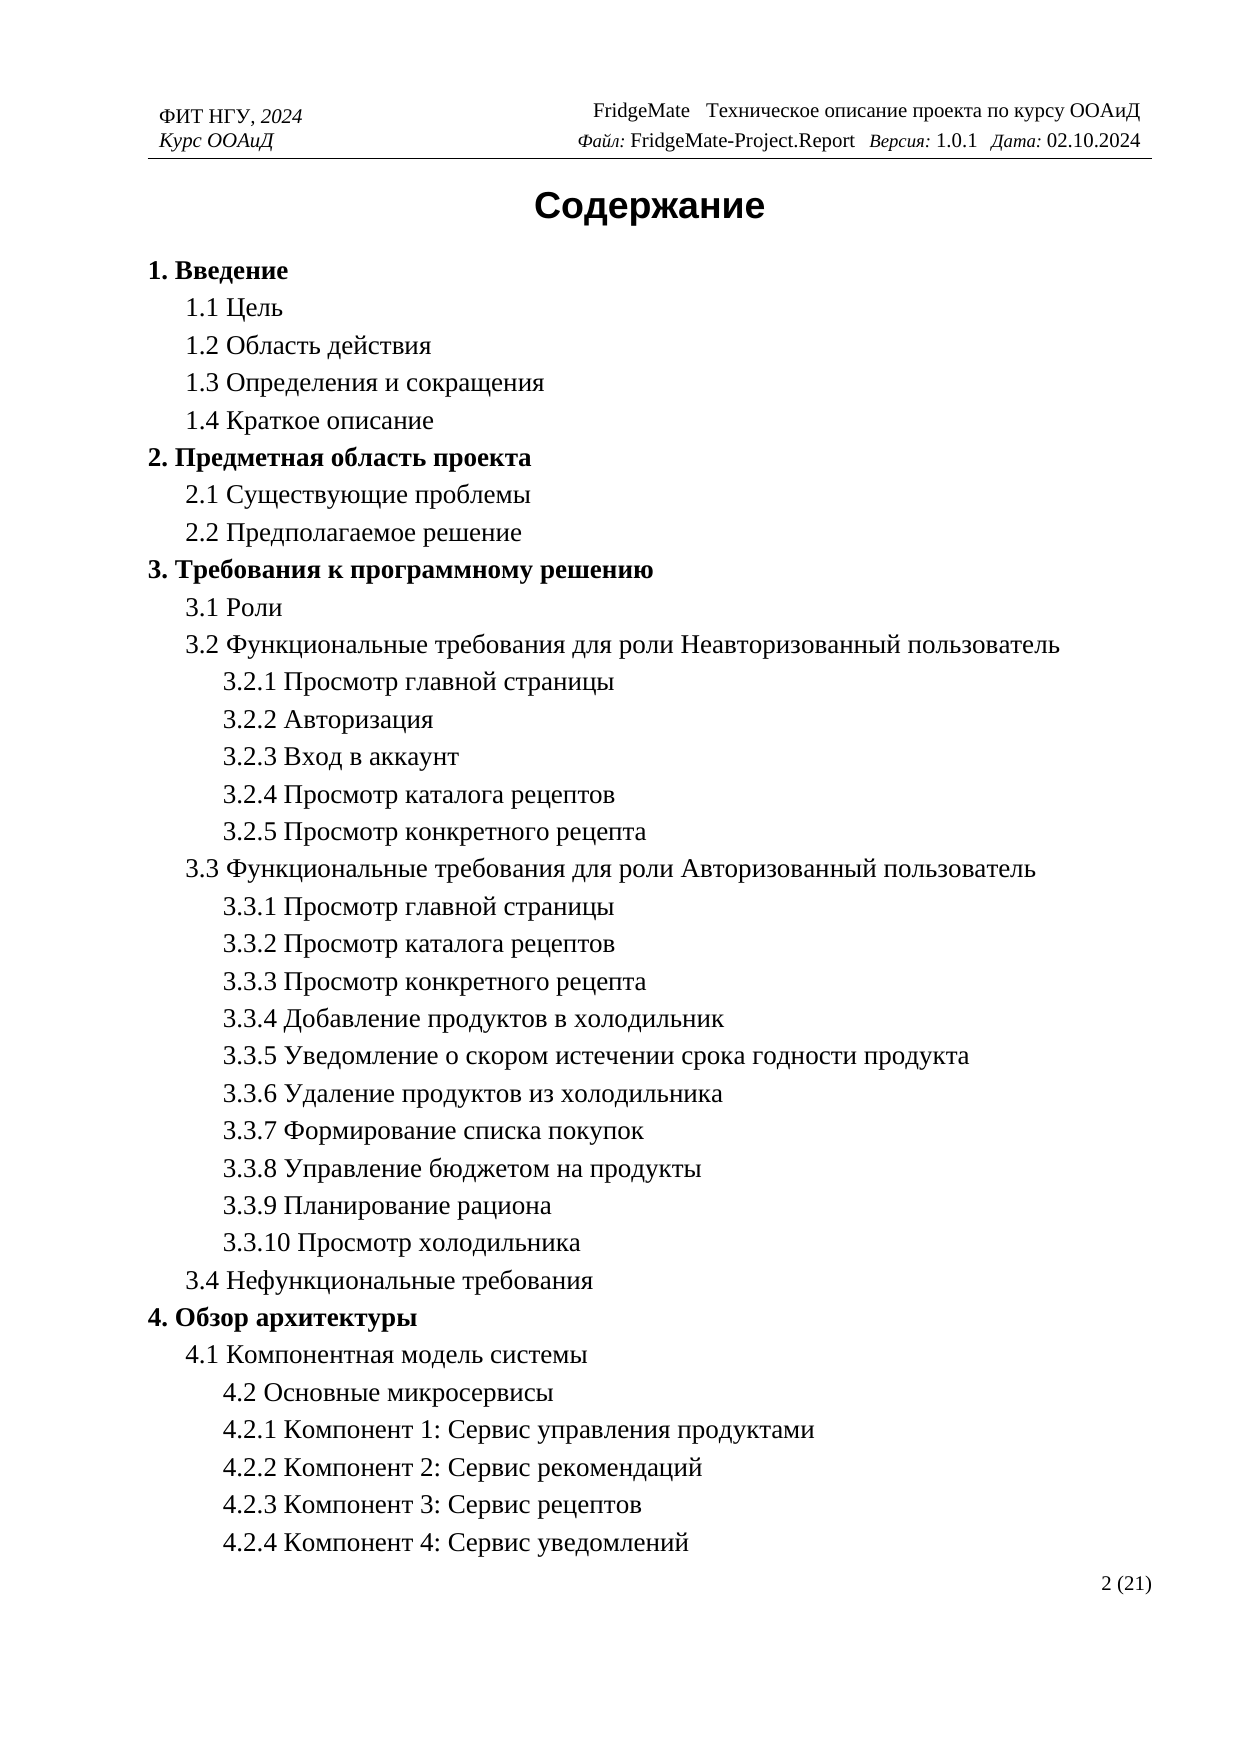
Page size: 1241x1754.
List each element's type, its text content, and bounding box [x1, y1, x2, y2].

title Содержание [148, 183, 1152, 226]
